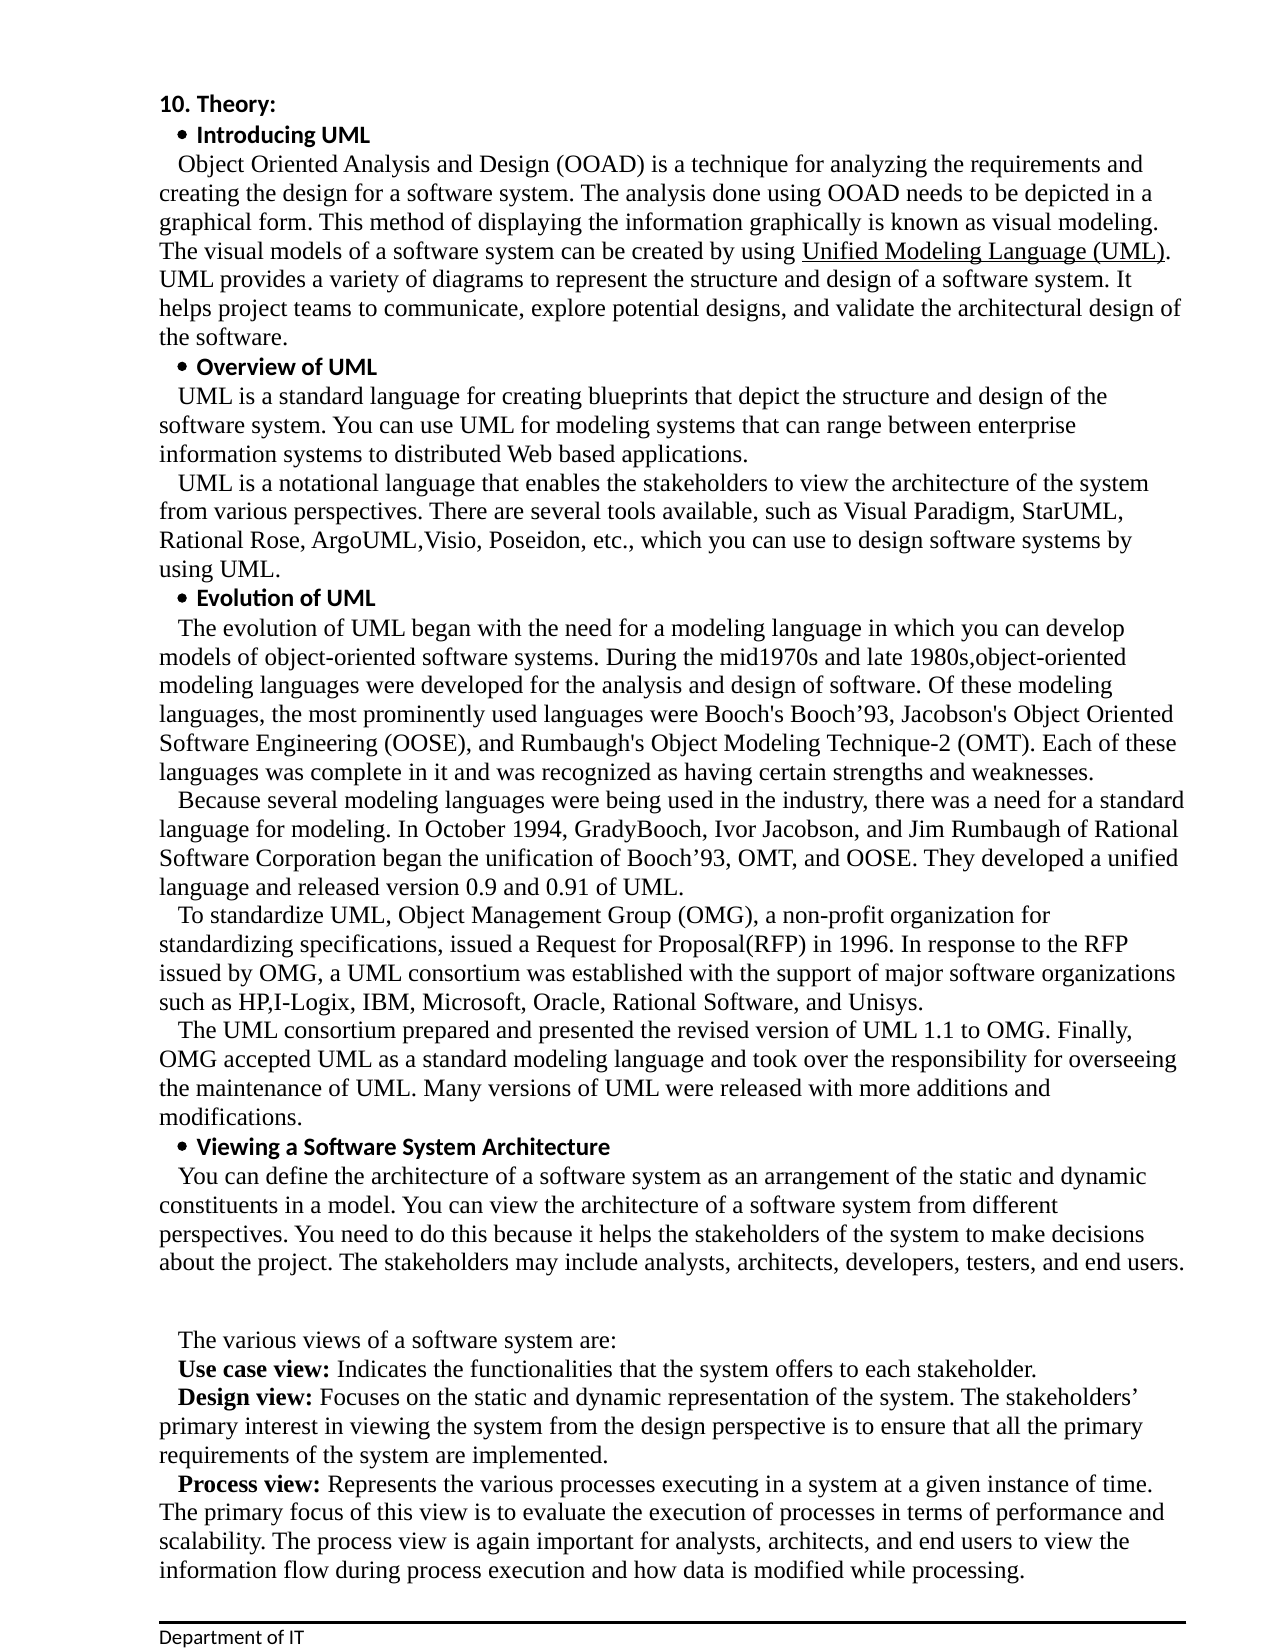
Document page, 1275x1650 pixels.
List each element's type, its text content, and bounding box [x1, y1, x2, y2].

text The evolution of UML began with the need for a modeling language in which you can develop models of object-oriented software systems. During the mid1970s and late 1980s,object-oriented modeling languages were developed for the analysis and design of software. Of these modeling languages, the most prominently used languages were Booch's Booch’93, Jacobson's Object Oriented Software Engineering (OOSE), and Rumbaugh's Object Modeling Technique-2 (OMT). Each of these languages was complete in it and was recognized as having certain strengths and weaknesses. [159, 613, 1186, 786]
list Evolution of UML [178, 583, 1186, 613]
text Use case view: Indicates the functionalities that the system offers to each stakeholder. [159, 1354, 1186, 1382]
text Because several modeling languages were being used in the industry, there was a need for a standard language for modeling. In October 1994, GradyBooch, Ivor Jacobson, and Jim Rumbaugh of Rational Software Corporation began the unification of Booch’93, OMT, and OOSE. They developed a unified language and released version 0.9 and 0.91 of UML. [159, 786, 1186, 901]
text UML is a notational language that enables the stakeholders to view the architecture of the system from various perspectives. There are several tools available, such as Visual Paradigm, StarUML, Rational Rose, ArgoUML,Visio, Poseidon, etc., which you can use to design software systems by using UML. [159, 468, 1186, 583]
text Design view: Focuses on the static and dynamic representation of the system. The stakeholders’ primary interest in viewing the system from the design perspective is to ensure that all the primary requirements of the system are implemented. [159, 1382, 1186, 1469]
list Overview of UML [178, 351, 1186, 381]
text To standardize UML, Object Management Group (OMG), a non-profit organization for standardizing specifications, issued a Request for Proposal(RFP) in 1996. In response to the RFP issued by OMG, a UML consortium was established with the support of major software organizations such as HP,I-Logix, IBM, Microsoft, Oracle, Rational Software, and Unisys. [159, 901, 1186, 1016]
text You can define the architecture of a software system as an arrangement of the static and dynamic constituents in a model. You can view the architecture of a software system from different perspectives. You need to do this because it helps the stakeholders of the system to make decisions about the project. The stakeholders may include analysts, architects, developers, testers, and end users. [159, 1161, 1186, 1276]
text 10. Theory: [159, 88, 1186, 119]
text The UML consortium prepared and presented the revised version of UML 1.1 to OMG. Finally, OMG accepted UML as a standard modeling language and took over the responsibility for overseeing the maintenance of UML. Many versions of UML were released with more additions and modifications. [159, 1016, 1186, 1131]
list Viewing a Software System Architecture [178, 1131, 1186, 1161]
list Introducing UML [178, 119, 1186, 149]
text UML is a standard language for creating blueprints that depict the structure and design of the software system. You can use UML for modeling systems that can range between enterprise information systems to distributed Web based applications. [159, 381, 1186, 468]
text The various views of a software system are: [159, 1325, 1186, 1354]
text The visual models of a software system can be created by using Unified Modeling Language (UML). UML provides a variety of diagrams to represent the structure and design of a software system. It helps project teams to communicate, explore potential designs, and validate the architectural design of the software. [159, 236, 1186, 351]
text Process view: Represents the various processes executing in a system at a given instance of time. The primary focus of this view is to evaluate the execution of processes in terms of performance and scalability. The process view is again important for analysts, architects, and end users to view the information flow during process execution and how data is modified while processing. [159, 1469, 1186, 1584]
text Object Oriented Analysis and Design (OOAD) is a technique for analyzing the requirements and creating the design for a software system. The analysis done using OOAD needs to be depicted in a graphical form. This method of displaying the information graphically is known as visual modeling. [159, 149, 1186, 236]
